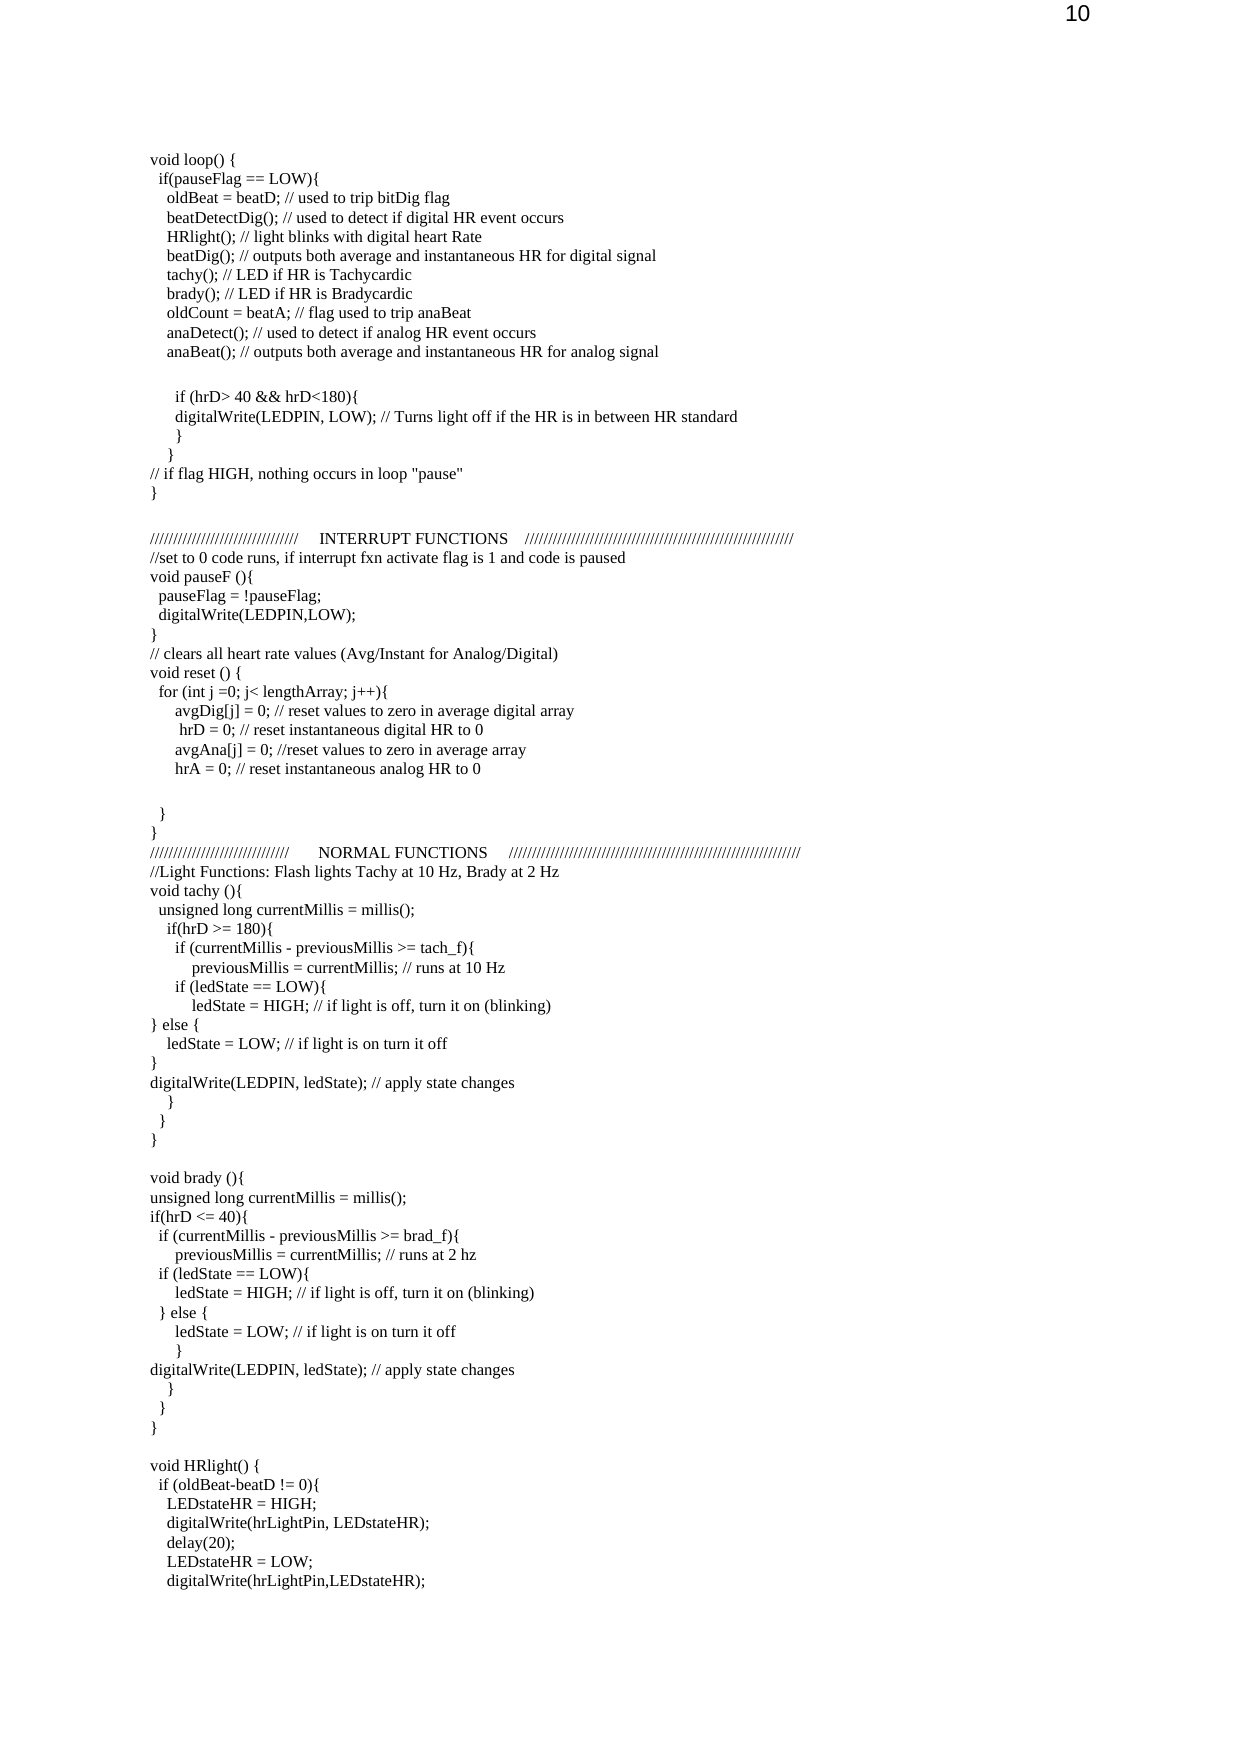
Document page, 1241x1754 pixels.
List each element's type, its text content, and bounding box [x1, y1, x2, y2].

text if (ledState == LOW){ [150, 977, 1090, 996]
text // clears all heart rate values (Avg/Instant for Analog/Digital) [150, 643, 1090, 663]
text } [150, 1417, 1090, 1437]
text } else { [150, 1302, 1090, 1322]
text if (oldBeat-beatD != 0){ [150, 1475, 1090, 1494]
text //Light Functions: Flash lights Tachy at 10 Hz, Brady at 2 Hz [150, 862, 1090, 881]
text if (hrD> 40 && hrD<180){ [150, 387, 1090, 406]
text if (currentMillis - previousMillis >= brad_f){ [150, 1226, 1090, 1245]
text avgAna[j] = 0; //reset values to zero in average array [150, 739, 1090, 758]
text } [150, 1111, 1090, 1130]
text hrD = 0; // reset instantaneous digital HR to 0 [150, 720, 1090, 739]
text ledState = HIGH; // if light is off, turn it on (blinking) [150, 1283, 1090, 1302]
text } [150, 483, 1090, 502]
text } [150, 1053, 1090, 1072]
text LEDstateHR = HIGH; [150, 1494, 1090, 1513]
text digitalWrite(LEDPIN, ledState); // apply state changes [150, 1072, 1090, 1092]
text } [150, 1341, 1090, 1360]
text for (int j =0; j< lengthArray; j++){ [150, 682, 1090, 701]
text //set to 0 code runs, if interrupt fxn activate flag is 1 and code is paused [150, 548, 1090, 567]
text if(pauseFlag == LOW){ [150, 169, 1090, 188]
text digitalWrite(LEDPIN, ledState); // apply state changes [150, 1360, 1090, 1379]
text void reset () { [150, 663, 1090, 682]
text digitalWrite(hrLightPin,LEDstateHR); [150, 1571, 1090, 1590]
text tachy(); // LED if HR is Tachycardic [150, 265, 1090, 284]
text brady(); // LED if HR is Bradycardic [150, 284, 1090, 303]
text digitalWrite(LEDPIN,LOW); [150, 605, 1090, 624]
text anaDetect(); // used to detect if analog HR event occurs [150, 322, 1090, 342]
text if(hrD >= 180){ [150, 919, 1090, 938]
text } [150, 1379, 1090, 1398]
text unsigned long currentMillis = millis(); [150, 900, 1090, 919]
text avgDig[j] = 0; // reset values to zero in average digital array [150, 701, 1090, 720]
text } [150, 823, 1090, 842]
text beatDig(); // outputs both average and instantaneous HR for digital signal [150, 246, 1090, 265]
text ledState = LOW; // if light is on turn it off [150, 1034, 1090, 1053]
text oldBeat = beatD; // used to trip bitDig flag [150, 188, 1090, 207]
text //////////////////////////////// INTERRUPT FUNCTIONS ////////////////////////////////////////////////////////// [150, 528, 1090, 548]
text } [150, 426, 1090, 445]
text void tachy (){ [150, 881, 1090, 900]
text unsigned long currentMillis = millis(); [150, 1187, 1090, 1207]
text ledState = LOW; // if light is on turn it off [150, 1322, 1090, 1341]
text hrA = 0; // reset instantaneous analog HR to 0 [150, 758, 1090, 778]
text } else { [150, 1015, 1090, 1034]
text delay(20); [150, 1532, 1090, 1552]
text pauseFlag = !pauseFlag; [150, 586, 1090, 605]
text void loop() { [150, 150, 1090, 169]
text if(hrD <= 40){ [150, 1207, 1090, 1226]
text oldCount = beatA; // flag used to trip anaBeat [150, 303, 1090, 322]
text } [150, 445, 1090, 464]
text if (currentMillis - previousMillis >= tach_f){ [150, 938, 1090, 957]
text } [150, 1130, 1090, 1149]
text anaBeat(); // outputs both average and instantaneous HR for analog signal [150, 342, 1090, 361]
text // if flag HIGH, nothing occurs in loop "pause" [150, 464, 1090, 483]
text } [150, 1092, 1090, 1111]
text void pauseF (){ [150, 567, 1090, 586]
text previousMillis = currentMillis; // runs at 10 Hz [150, 957, 1090, 977]
text digitalWrite(hrLightPin, LEDstateHR); [150, 1513, 1090, 1532]
text ledState = HIGH; // if light is off, turn it on (blinking) [150, 996, 1090, 1015]
text digitalWrite(LEDPIN, LOW); // Turns light off if the HR is in between HR standard [150, 406, 1090, 426]
text } [150, 624, 1090, 643]
text void HRlight() { [150, 1456, 1090, 1475]
text previousMillis = currentMillis; // runs at 2 hz [150, 1245, 1090, 1264]
text void brady (){ [150, 1168, 1090, 1187]
text ////////////////////////////// NORMAL FUNCTIONS /////////////////////////////////////////////////////////////// [150, 842, 1090, 862]
text } [150, 1398, 1090, 1417]
text HRlight(); // light blinks with digital heart Rate [150, 227, 1090, 246]
text beatDetectDig(); // used to detect if digital HR event occurs [150, 207, 1090, 227]
text LEDstateHR = LOW; [150, 1552, 1090, 1571]
text } [150, 804, 1090, 823]
text if (ledState == LOW){ [150, 1264, 1090, 1283]
